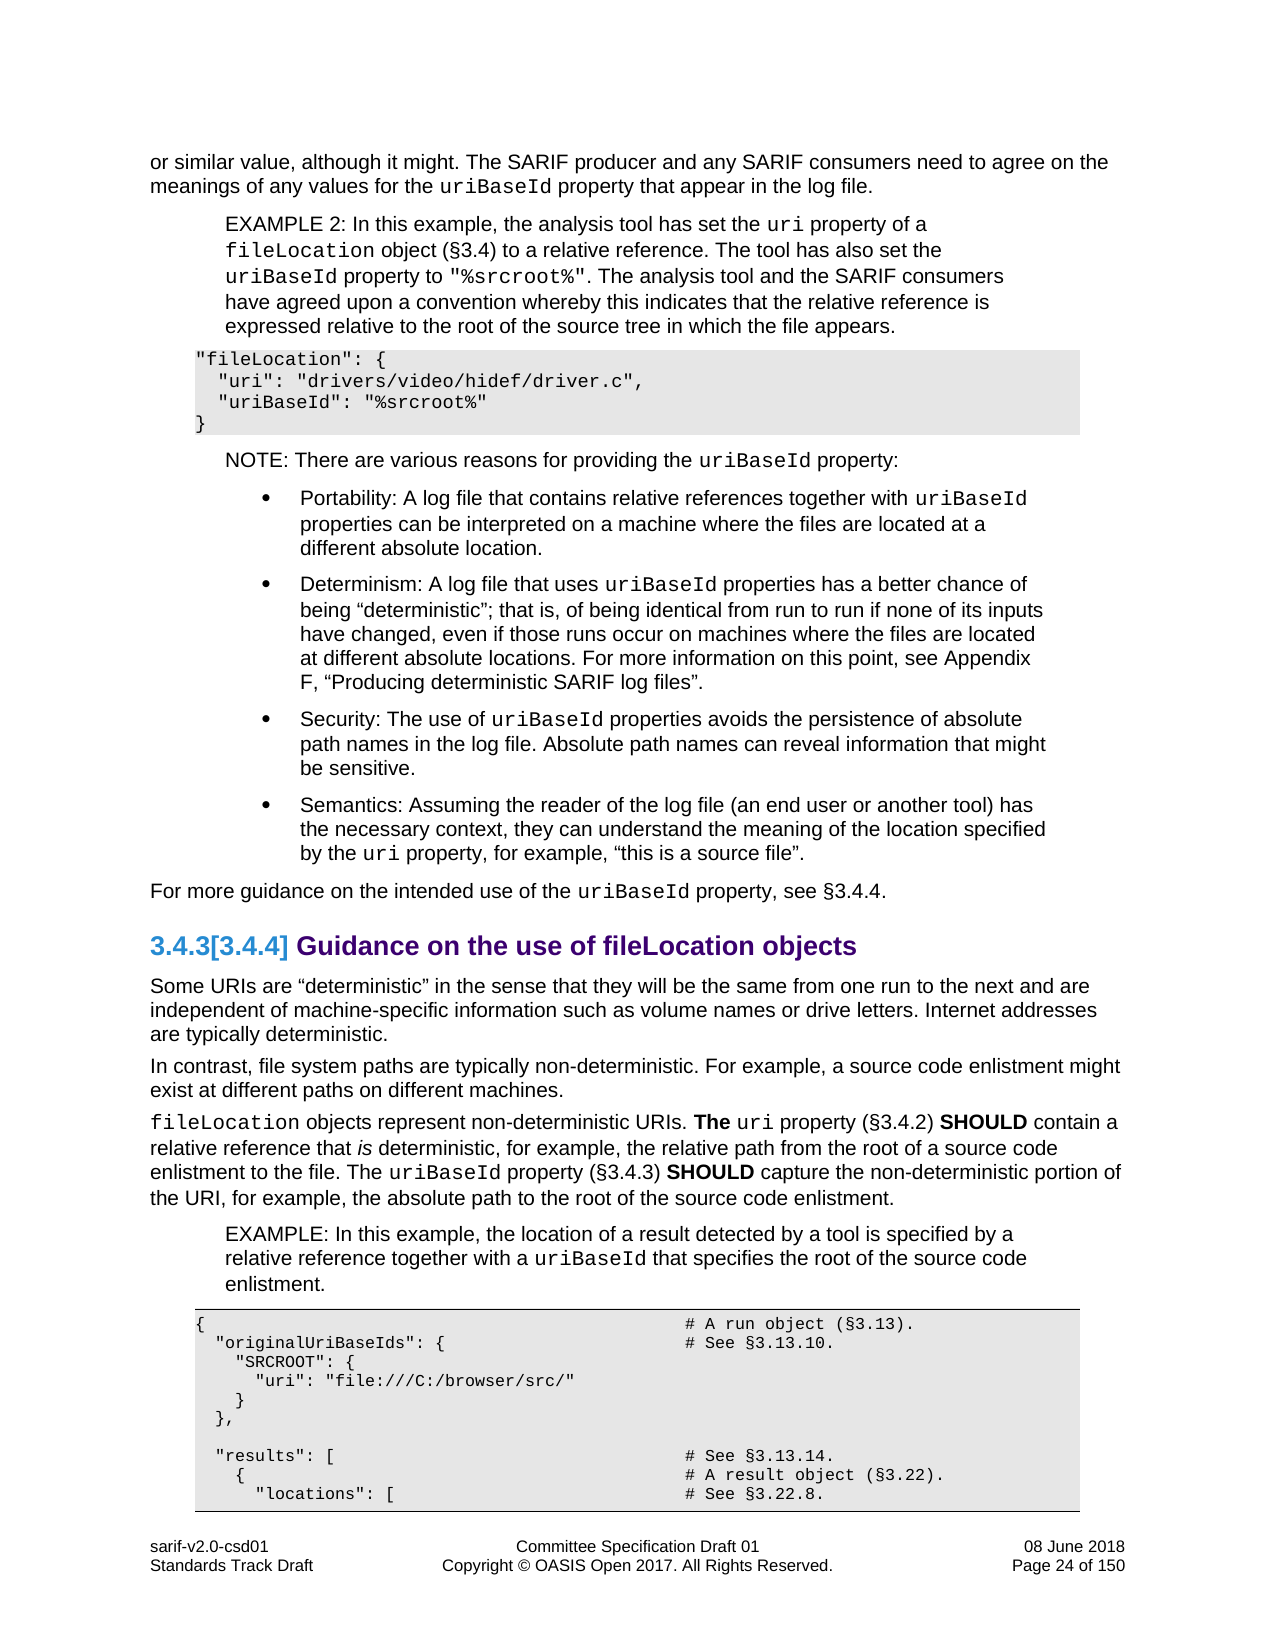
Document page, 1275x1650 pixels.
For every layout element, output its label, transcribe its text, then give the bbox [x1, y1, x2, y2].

list Determinism: A log file that uses uriBaseId properties has a better chance of being “deterministic”; that is, of being identical from run to run if none of its inputs have changed, even if those runs occur on machines where the files are located at different absolute locations. For more information on this point, see Appendix F, “Producing deterministic SARIF log files”. [262, 572, 1050, 694]
text { # A run object (§3.12). [195, 1310, 1080, 1327]
text "uri": "drivers/video/hidef/driver.c", [195, 371, 1080, 393]
text "results": [ # See §3.12.14. [195, 1440, 1080, 1459]
text Some URIs are “deterministic” in the sense that they will be the same from one run to the next and are independent of machine-specific information such as volume names or drive letters. Internet addresses are typically deterministic. [150, 974, 1125, 1046]
text }, [195, 1403, 1080, 1422]
text "originalUriBaseIds": { # See §3.12.10. [195, 1327, 1080, 1346]
text NOTE: There are various reasons for providing the uriBaseId property: [225, 448, 1050, 473]
text EXAMPLE: In this example, the location of a result detected by a tool is specified by a relative reference together with a uriBaseId that specifies the root of the source code enlistment. [225, 1222, 1050, 1296]
subtitle Guidance on the use of fileLocation objects [150, 930, 1125, 961]
text "SRCROOT": { [195, 1346, 1080, 1365]
text "uri": "file:///C:/browser/src/" [195, 1365, 1080, 1384]
text } [195, 1384, 1080, 1403]
text "fileLocation": { [195, 350, 1080, 371]
text "locations": [ # See §3.21.8. [195, 1478, 1080, 1511]
text EXAMPLE 2: In this example, the analysis tool has set the uri property of a fileLocation object (§3.4) to a relative reference. The tool has also set the uriBaseId property to "%srcroot%". The analysis tool and the SARIF consumers have agreed upon a convention whereby this indicates that the relative reference is expressed relative to the root of the source tree in which the file appears. [225, 212, 1050, 338]
text } [195, 414, 1080, 435]
list Security: The use of uriBaseId properties avoids the persistence of absolute path names in the log file. Absolute path names can reveal information that might be sensitive. [262, 706, 1050, 780]
text For more guidance on the intended use of the uriBaseId property, see §3.4.4. [150, 879, 1125, 905]
text "uriBaseId": "%srcroot%" [195, 393, 1080, 414]
text fileLocation objects represent non-deterministic URIs. The uri property (§3.4.2) SHOULD contain a relative reference that is deterministic, for example, the relative path from the root of a source code enlistment to the file. The uriBaseId property (§3.4.3) SHOULD capture the non-deterministic portion of the URI, for example, the absolute path to the root of the source code enlistment. [150, 1110, 1125, 1210]
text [150, 150, 1125, 200]
list Portability: A log file that contains relative references together with uriBaseId properties can be interpreted on a machine where the files are located at a different absolute location. [262, 486, 1050, 560]
text In contrast, file system paths are typically non-deterministic. For example, a source code enlistment might exist at different paths on different machines. [150, 1054, 1125, 1102]
text { # A result object (§3.21). [195, 1459, 1080, 1478]
list Semantics: Assuming the reader of the log file (an end user or another tool) has the necessary context, they can understand the meaning of the location specified by the uri property, for example, “this is a source file”. [262, 793, 1050, 867]
